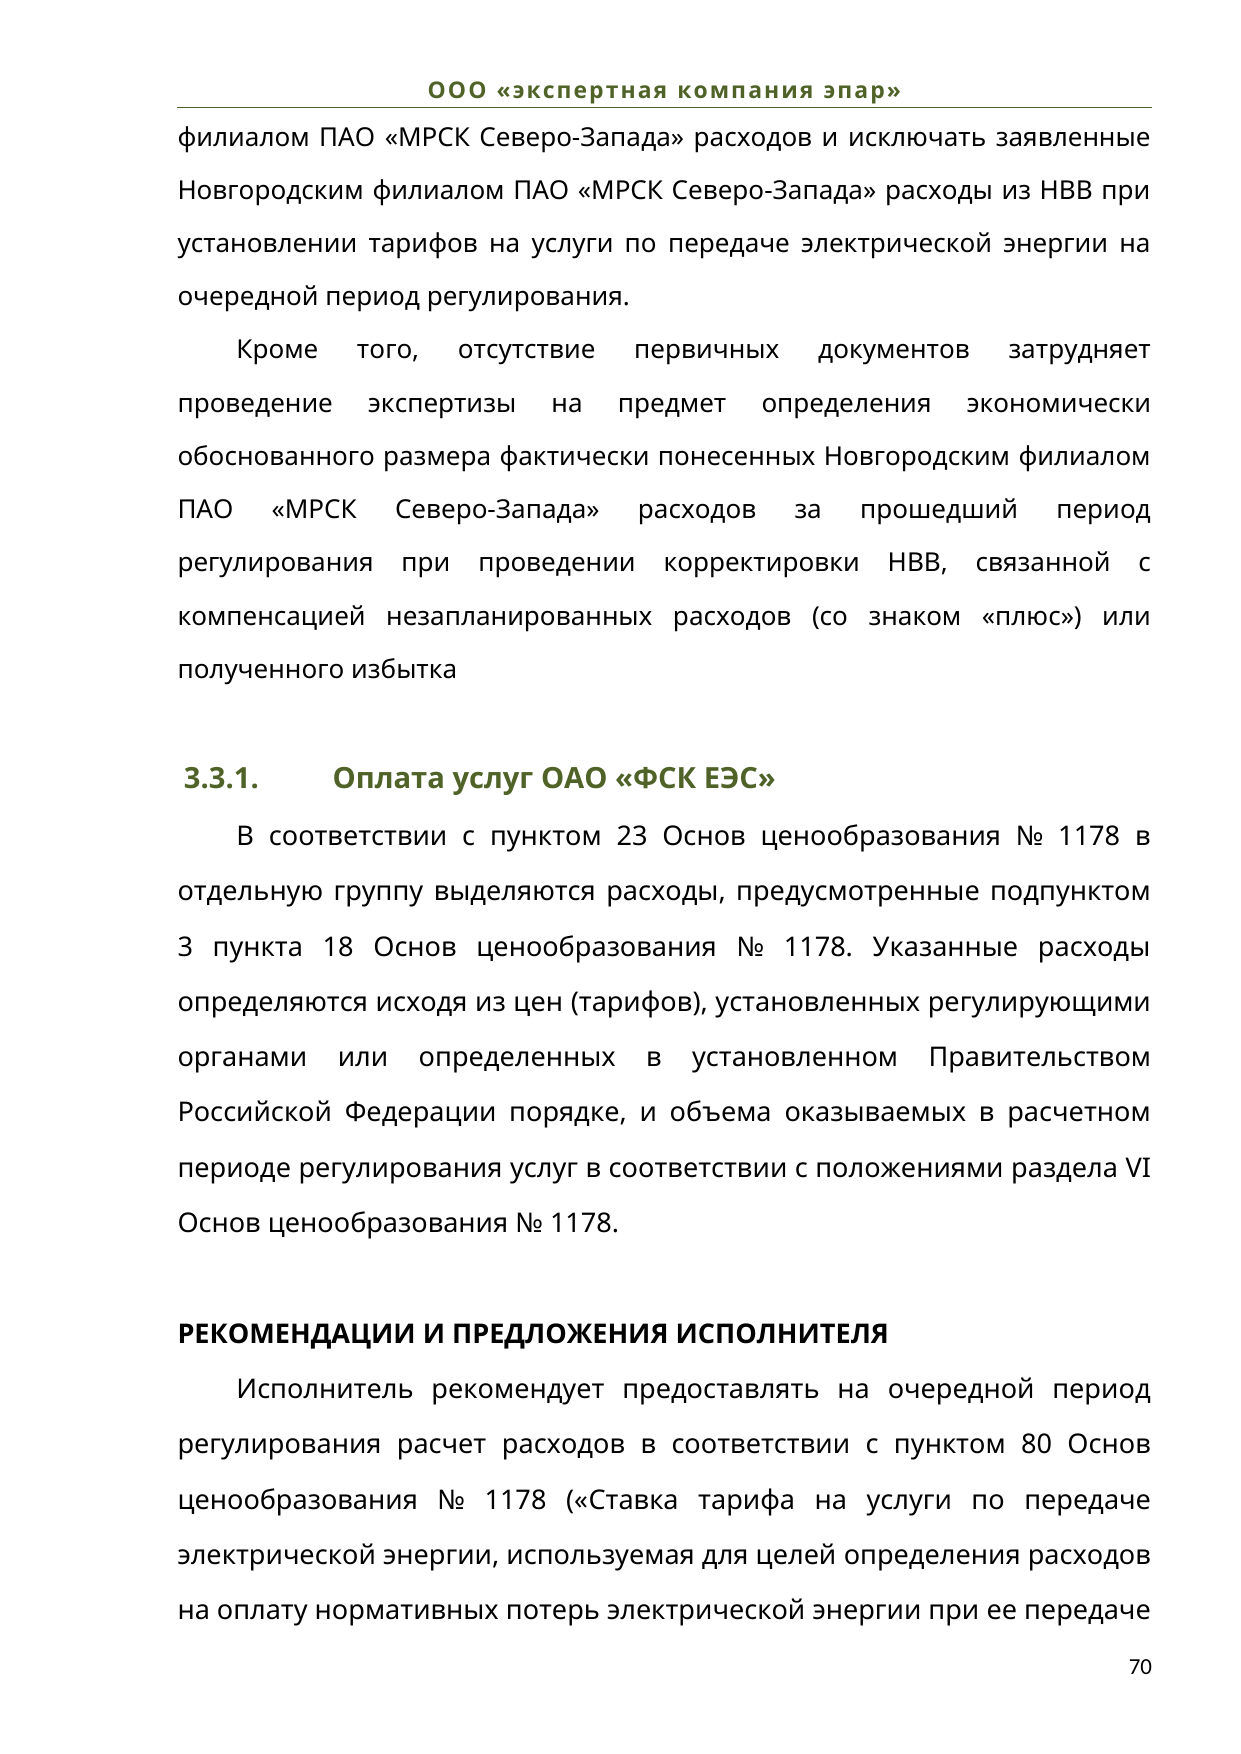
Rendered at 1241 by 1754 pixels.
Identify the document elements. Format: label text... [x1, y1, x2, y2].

text Кроме того, отсутствие первичных документов затрудняет проведение экспертизы на предмет определения экономически обоснованного размера фактически понесенных Новгородским филиалом ПАО «МРСК Северо-Запада» расходов за прошедший период регулирования при проведении корректировки НВВ, связанной с компенсацией незапланированных расходов (со знаком «плюс») или полученного избытка [177, 331, 1152, 686]
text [177, 118, 1152, 313]
text В соответствии с пунктом 23 Основ ценообразования № 1178 в отдельную группу выделяются расходы, предусмотренные подпунктом 3 пункта 18 Основ ценообразования № 1178. Указанные расходы определяются исходя из цен (тарифов), установленных регулирующими органами или определенных в установленном Правительством Российской Федерации порядке, и объема оказываемых в расчетном периоде регулирования услуг в соответствии с положениями раздела VI Основ ценообразования № 1178. [177, 816, 1152, 1240]
list Оплата услуг ОАО «ФСК ЕЭС» [184, 757, 1152, 797]
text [177, 1369, 1152, 1628]
text РЕКОМЕНДАЦИИ И ПРЕДЛОЖЕНИЯ ИСПОЛНИТЕЛЯ [177, 1314, 1152, 1351]
